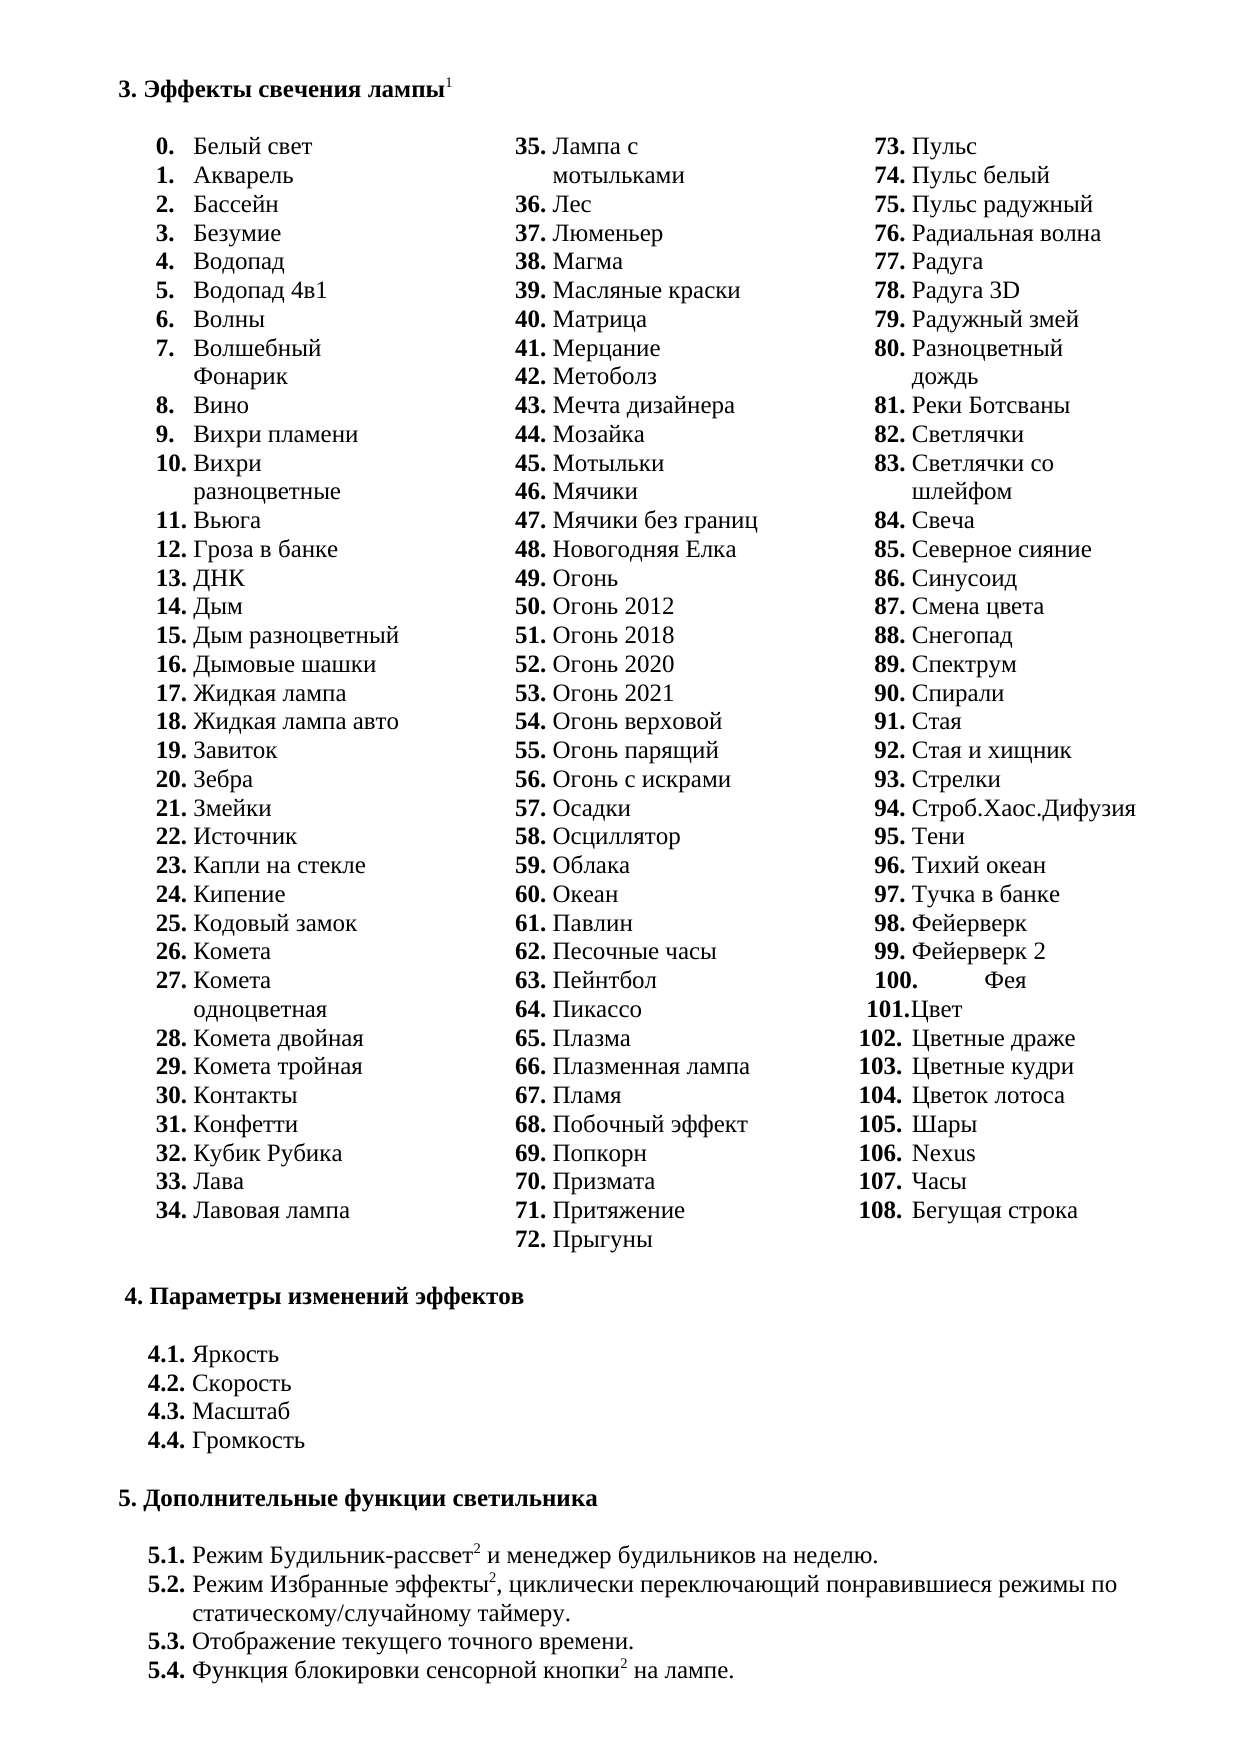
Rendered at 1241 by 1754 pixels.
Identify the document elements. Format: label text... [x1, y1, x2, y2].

text 3. Эффекты свечения лампы1 [118, 74, 1122, 103]
list Вино [156, 390, 404, 419]
text 4. Параметры изменений эффектов [118, 1281, 1122, 1310]
list Люмeньep [515, 218, 763, 246]
text 4.3. Масштаб [148, 1396, 1122, 1425]
list Строб.Хаос.Дифузия [874, 793, 1142, 821]
text 5. Дополнительные функции светильника [118, 1483, 1122, 1511]
list ДНК [156, 563, 404, 591]
list Комета тройная [156, 1051, 404, 1080]
list Притяжение [515, 1195, 763, 1224]
list Комета одноцветная [156, 965, 404, 1023]
list Волшебный Фонарик [156, 333, 404, 390]
list Вихри пламени [156, 419, 404, 448]
list Огoнь парящий [515, 735, 763, 764]
list Мячики [515, 476, 763, 505]
text 4.4. Громкость [148, 1425, 1122, 1454]
list Мозайка [515, 419, 763, 448]
list Завиток [156, 735, 404, 764]
list Плазменная лампа [515, 1051, 763, 1080]
list Зебра [156, 764, 404, 793]
list Реки Ботсваны [874, 390, 1122, 419]
text 5.3. Отображение текущего точного времени. [148, 1626, 1122, 1655]
list Призмата [515, 1166, 763, 1195]
list Пламя [515, 1080, 763, 1109]
list Капли на стекле [156, 850, 404, 879]
list Шapы [858, 1109, 1122, 1138]
list Вьюга [156, 505, 404, 534]
list Контакты [156, 1080, 404, 1109]
list Лес [515, 189, 763, 218]
list Акварель [156, 160, 404, 189]
list Фея [874, 965, 1122, 994]
list Облака [515, 850, 763, 879]
list Светлячки со шлейфом [874, 448, 1122, 505]
list Дымовые шашки [156, 649, 404, 678]
list Пульс радужный [874, 189, 1122, 218]
list Павлин [515, 908, 763, 936]
list Магма [515, 246, 763, 275]
list Смена цвета [874, 591, 1122, 620]
list Жидкая лампа авто [156, 706, 404, 735]
list Водопад [156, 246, 404, 275]
list Дым [156, 591, 404, 620]
list Огонь [515, 563, 763, 591]
list Синусоид [874, 563, 1122, 591]
list Радиальная волна [874, 218, 1122, 246]
list Кодовый замок [156, 908, 404, 936]
list Жидкая лампа [156, 678, 404, 706]
list Вихри разноцветные [156, 448, 404, 505]
list Волны [156, 304, 404, 333]
list Песочные часы [515, 936, 763, 965]
list Масляные краски [515, 275, 763, 304]
list Пульс белый [874, 160, 1122, 189]
list Цветок лотоса [858, 1080, 1122, 1109]
list Тихий океан [874, 850, 1122, 879]
list Огонь 2020 [515, 649, 763, 678]
list Пейнтбол [515, 965, 763, 994]
list Дым разноцветный [156, 620, 404, 649]
list Метоболз [515, 361, 763, 390]
list Разноцветный дождь [874, 333, 1122, 390]
list Цветные кудри [858, 1051, 1122, 1080]
list Tyчкa в банке [874, 879, 1122, 908]
list Комета двойная [156, 1023, 404, 1051]
list Огонь 2012 [515, 591, 763, 620]
list Стая [874, 706, 1122, 735]
list Мечта дизайнера [515, 390, 763, 419]
list Радужный змей [874, 304, 1122, 333]
list Конфетти [156, 1109, 404, 1138]
list Пульс [874, 131, 1122, 160]
list Побочный эффект [515, 1109, 763, 1138]
list Стая и хищник [874, 735, 1122, 764]
list Бассейн [156, 189, 404, 218]
list Источник [156, 821, 404, 850]
text 5.2. Режим Избранные эффекты2, циклически переключающий понравившиеся режимы по статическому/случайному таймеру. [148, 1569, 1122, 1626]
list Пикассо [515, 994, 763, 1023]
list Радуга 3D [874, 275, 1122, 304]
list Бегущая строка [858, 1195, 1122, 1224]
list Радуга [874, 246, 1122, 275]
list Цветные драже [858, 1023, 1122, 1051]
list Кубик Рубика [156, 1138, 404, 1166]
list Светлячки [874, 419, 1122, 448]
list Лава [156, 1166, 404, 1195]
list Северное сияние [874, 534, 1122, 563]
list Мячики без границ [515, 505, 763, 534]
list Океан [515, 879, 763, 908]
list Фейерверк [874, 908, 1122, 936]
list Огонь 2021 [515, 678, 763, 706]
list Огoнь верховой [515, 706, 763, 735]
list Свеча [874, 505, 1122, 534]
list Тени [874, 821, 1127, 850]
list Nexus [858, 1138, 1122, 1166]
list Стрелки [874, 764, 1122, 793]
list Гроза в банке [156, 534, 404, 563]
list Новогодняя Елка [515, 534, 763, 563]
list Осциллятор [515, 821, 763, 850]
list Безумие [156, 218, 404, 246]
list Огонь 2018 [515, 620, 763, 649]
list Спирали [874, 678, 1122, 706]
list Комета [156, 936, 404, 965]
list Матрица [515, 304, 763, 333]
list Прыгуны [515, 1224, 763, 1253]
list Змейки [156, 793, 404, 821]
text 5.4. Функция блокировки сенсорной кнопки2 на лампе. [148, 1655, 1122, 1684]
list Кипение [156, 879, 404, 908]
text 4.2. Скорость [148, 1368, 1122, 1396]
list Лавовая лампа [156, 1195, 404, 1224]
list Плазма [515, 1023, 763, 1051]
list Белый свет [156, 131, 404, 160]
list Спектрум [874, 649, 1122, 678]
list Водопад 4в1 [156, 275, 404, 304]
list Цвет [866, 994, 1122, 1023]
list Moтыльки [515, 448, 763, 476]
list Снегопад [874, 620, 1122, 649]
list Осадки [515, 793, 763, 821]
list Лампа с мотыльками [515, 131, 763, 189]
text 5.1. Режим Будильник-рассвет2 и менеджер будильников на неделю. [148, 1540, 1122, 1569]
list Огонь с искрами [515, 764, 763, 793]
list Мерцание [515, 333, 763, 361]
text 4.1. Яркость [148, 1339, 1122, 1368]
list Часы [858, 1166, 1122, 1195]
list Фейерверк 2 [874, 936, 1122, 965]
list Попкорн [515, 1138, 763, 1166]
